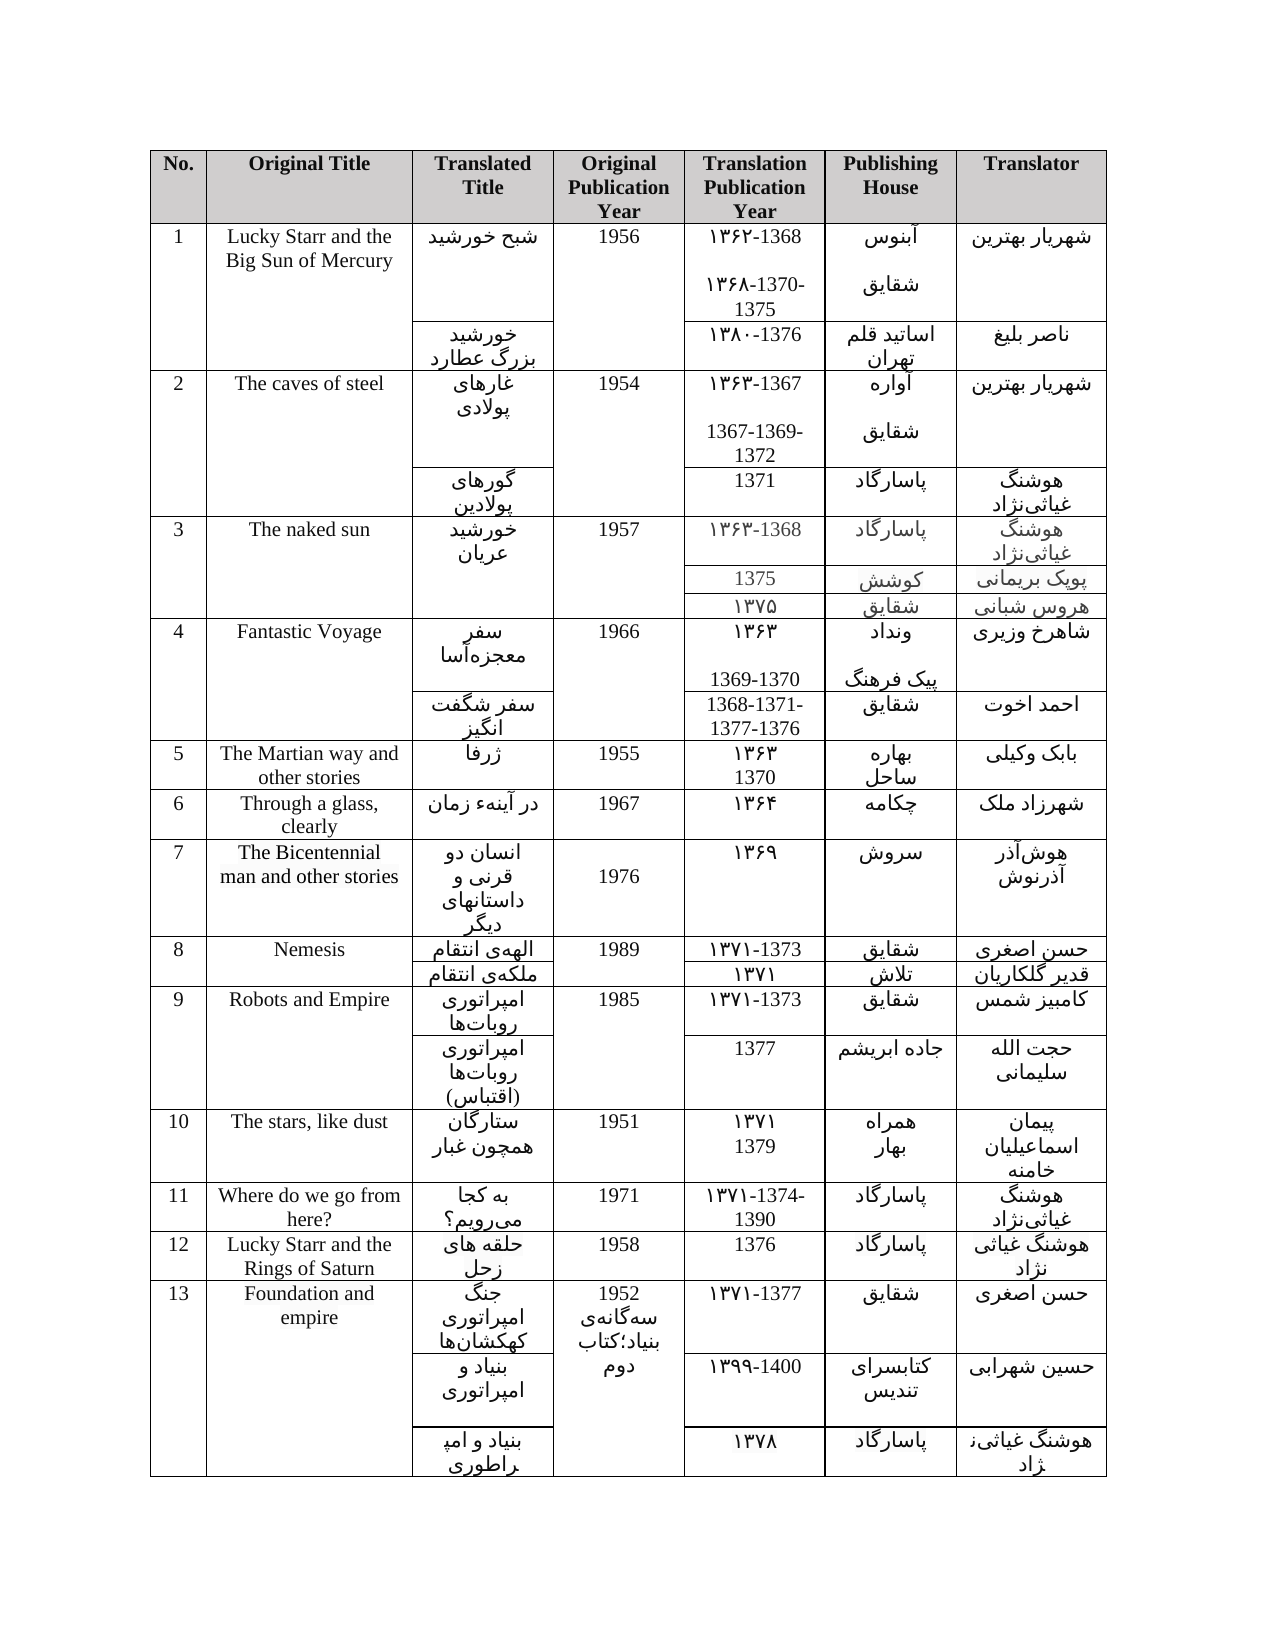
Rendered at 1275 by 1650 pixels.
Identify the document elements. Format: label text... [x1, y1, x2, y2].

table_cell شهریار بهترین [957, 224, 1106, 321]
table_cell حسن اصغری [957, 937, 1106, 961]
table_cell 1956 [554, 224, 684, 370]
table_cell جنگ امپراتوری کهکشان‌ها [413, 1281, 553, 1353]
table_cell The Bicentennial man and other stories [207, 840, 412, 936]
table_cell ۱۳۶۹ [685, 840, 824, 936]
table_cell خورشید بزرگ عطارد [413, 322, 553, 370]
table_cell حلقه های زحل [502, 1232, 553, 1280]
table_cell 4 [151, 619, 206, 740]
table_cell امپراتوری روبات‌ها (اقتباس) [413, 1036, 553, 1108]
table_cell سفر معجزه‌آسا [413, 619, 553, 691]
table_cell شبح خورشید [413, 224, 553, 321]
table_cell 1952 سه‌گانه‌ی بنیاد؛کتاب دوم [554, 1281, 684, 1476]
table_cell سفر شگفت انگیز [413, 692, 553, 740]
table_cell گورهای پولادین [413, 468, 553, 516]
table_cell Robots and Empire [207, 987, 412, 1108]
table_cell 1368-1371-1377-1376 [685, 692, 824, 740]
table_cell ۱۳۷۱ 1379 [685, 1110, 824, 1182]
table_cell 1371 [685, 468, 824, 516]
table_cell پیمان اسماعیلیان خامنه [957, 1110, 1106, 1182]
table_cell ۱۳۶۳ 1369-1370 [685, 619, 824, 691]
table_cell چکامه [826, 790, 956, 838]
table_cell شاهرخ وزیری [957, 619, 1106, 691]
table_cell هوشنگ غیاثی نژاد [957, 1232, 1015, 1280]
table_cell احمد اخوت [957, 692, 1106, 740]
table_cell انسان دو قرنی و داستانهای دیگر [413, 840, 553, 936]
table_cell 3 [151, 517, 206, 618]
table_cell ۱۳۶۴ [685, 790, 824, 838]
table_cell پاسارگاد [826, 517, 956, 565]
table_cell 7 [151, 840, 206, 936]
table_cell هوشنگ غیاثی‌نژاد [957, 468, 1106, 516]
table_cell 1375 [685, 566, 824, 593]
table_cell تلاش [826, 962, 956, 986]
table_cell جاده ابریشم [826, 1036, 956, 1108]
table_cell ونداد پیک فرهنگ [826, 619, 956, 691]
table_cell Fantastic Voyage [207, 619, 412, 740]
table_cell بنیاد و امپراتوری [413, 1354, 553, 1426]
table_cell پ‍وپ‍ک‌ ب‍ری‍م‍ان‍ی‌‬ [957, 566, 1106, 593]
table_cell ۱۳۷۱-1377 [685, 1281, 824, 1353]
table_cell ۱۳۶۳ 1370 [685, 741, 824, 789]
table_cell شقایق [826, 987, 956, 1035]
table_cell ۱۳۸۰-1376 [685, 322, 824, 370]
table_cell بهاره ساحل [826, 741, 956, 789]
table_cell قدیر گلکاریان [957, 962, 1106, 986]
table_cell شقایق [826, 937, 956, 961]
table_cell سروش [826, 840, 956, 936]
table_cell اساتید قلم تهران [826, 322, 956, 370]
table_cell هوشنگ غیاثی‌نژاد [957, 1183, 1106, 1231]
table_cell 1 [151, 224, 206, 370]
table_cell خورشید عریان [413, 517, 553, 618]
table_header Publishing House [826, 151, 956, 223]
table_cell 13 [151, 1281, 206, 1476]
table_cell Lucky Starr and the Rings of Saturn [207, 1232, 412, 1280]
table_cell هوشنگ غیاثی‌نژاد [957, 517, 1106, 565]
table_cell ‏ [685, 1428, 824, 1476]
table_cell The Martian way and other stories [207, 741, 412, 789]
table_cell پ‍اس‍ارگ‍اد [826, 1428, 956, 1476]
table_cell 1957 [554, 517, 684, 618]
table_cell Foundation and empire‬ [207, 1281, 412, 1476]
table_header Translator [957, 151, 1106, 223]
table_cell ۱۳۷۵ [685, 594, 824, 618]
table_cell 12 [151, 1232, 206, 1280]
table_cell الهه‌ی انتقام [413, 937, 553, 961]
table_cell بابک وکیلی [957, 741, 1106, 789]
table_cell 1955 [554, 741, 684, 789]
table_cell 1971 [554, 1183, 684, 1231]
table_cell همراه بهار [826, 1110, 956, 1182]
table_cell شهرزاد ملک [957, 790, 1106, 838]
table_header Original Title [207, 151, 412, 223]
table_cell 1954 [554, 371, 684, 516]
table_cell ملکه‌ی انتقام [413, 962, 553, 986]
table_cell پاسارگاد [826, 468, 956, 516]
table_cell 1967 [554, 790, 684, 838]
table_cell حسن اصغری [957, 1281, 1106, 1353]
table_cell The stars, like dust [207, 1110, 412, 1182]
table_cell پاسارگاد [826, 1232, 956, 1280]
table_cell 1989 [554, 937, 684, 986]
table_cell به کجا می‌رویم؟ [413, 1183, 553, 1231]
table_cell کامبیز شمس [957, 987, 1106, 1035]
table_cell ک‍وش‍ش‌‏ [826, 566, 956, 593]
table_cell آواره شقایق [826, 371, 956, 467]
table_cell ۱۳۷۱ [685, 962, 824, 986]
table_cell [957, 1428, 1106, 1476]
table_cell هروس شبانی [957, 594, 1106, 618]
table_header Translated Title [413, 151, 553, 223]
table_cell ۱۳۷۱-1373 [685, 987, 824, 1035]
table_cell 2 [151, 371, 206, 516]
table_cell شقایق [826, 594, 956, 618]
table_cell 1966 [554, 619, 684, 740]
table_cell ۱۳۶۳-1367 1367-1369-1372 [685, 371, 824, 467]
table_cell 1958 [554, 1232, 684, 1280]
table_cell Where do we go from here? [207, 1183, 412, 1231]
table_cell Nemesis [207, 937, 412, 986]
table_cell 8 [151, 937, 206, 986]
table_cell ۱۳۶۲-1368 ۱۳۶۸-1370-1375 [685, 224, 824, 321]
table_cell 10 [151, 1110, 206, 1182]
table_cell 1985 [554, 987, 684, 1108]
table_header Translation Publication Year [685, 151, 824, 223]
table_cell ۱۳۹۹-1400 [685, 1354, 824, 1426]
table_cell Lucky Starr and the Big Sun of Mercury [207, 224, 412, 370]
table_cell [413, 1428, 553, 1476]
table_cell پاسارگاد [826, 1183, 956, 1231]
table_cell حسین شهرابی [957, 1354, 1106, 1426]
table_cell هوشنگ غیاثی نژاد [1047, 1232, 1106, 1280]
table_cell ژرفا [413, 741, 553, 789]
table_cell شقایق [826, 692, 956, 740]
table_cell 6 [151, 790, 206, 838]
table_cell The naked sun [207, 517, 412, 618]
table_header No. [151, 151, 206, 223]
table_cell هوش‌آذر آذرنوش [957, 840, 1106, 936]
table_cell شهریار بهترین [957, 371, 1106, 467]
table_cell ستارگان همچون غبار [413, 1110, 553, 1182]
table_cell کتابسرای تندیس [826, 1354, 956, 1426]
table_cell در آینه‌ء زمان [413, 790, 553, 838]
table_cell Through a glass, clearly [207, 790, 412, 838]
table_cell غارهای پولادی [413, 371, 553, 467]
table_cell 11 [151, 1183, 206, 1231]
table_cell 9 [151, 987, 206, 1108]
table_cell حجت الله سلیمانی [957, 1036, 1106, 1108]
table_header Original Publication Year [554, 151, 684, 223]
table_cell حلقه های زحل [413, 1232, 464, 1280]
table_cell آبنوس شقایق [826, 224, 956, 321]
table_cell 5 [151, 741, 206, 789]
table_cell امپراتوری روبات‌ها [413, 987, 553, 1035]
table_cell ۱۳۶۳-1368 [685, 517, 824, 565]
table_cell ناصر بلیغ [957, 322, 1106, 370]
table_cell 1951 [554, 1110, 684, 1182]
table_cell ۱۳۷۱-1373 [685, 937, 824, 961]
table_cell 1377 [685, 1036, 824, 1108]
table_cell شقایق [826, 1281, 956, 1353]
table_cell 1976 [554, 840, 684, 936]
table_cell The caves of steel [207, 371, 412, 516]
table_cell 1376 [685, 1232, 824, 1280]
table_cell ۱۳۷۱-1374-1390 [685, 1183, 824, 1231]
